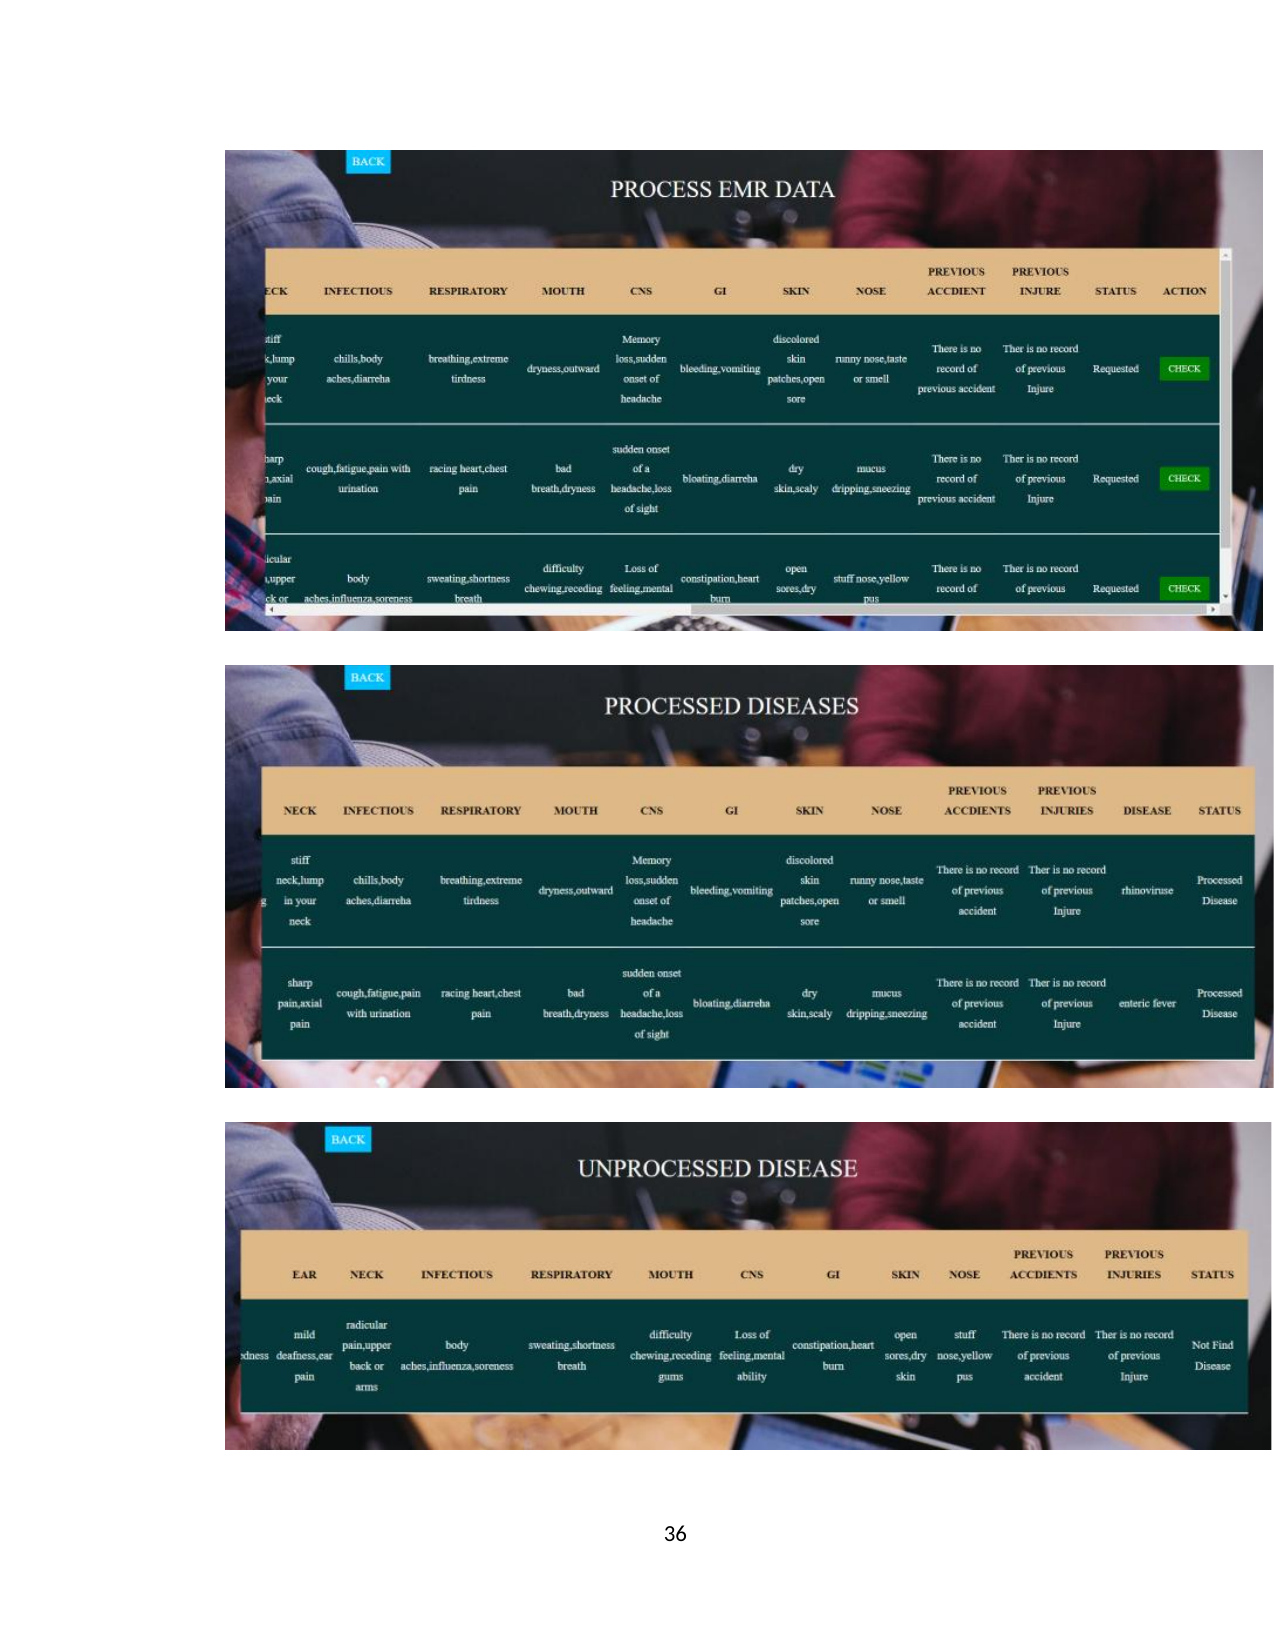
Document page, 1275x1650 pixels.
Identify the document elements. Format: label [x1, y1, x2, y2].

picture [225, 1122, 1272, 1450]
picture [351, 674, 384, 682]
picture [225, 665, 1274, 1088]
picture [225, 150, 1263, 631]
picture [353, 157, 384, 166]
